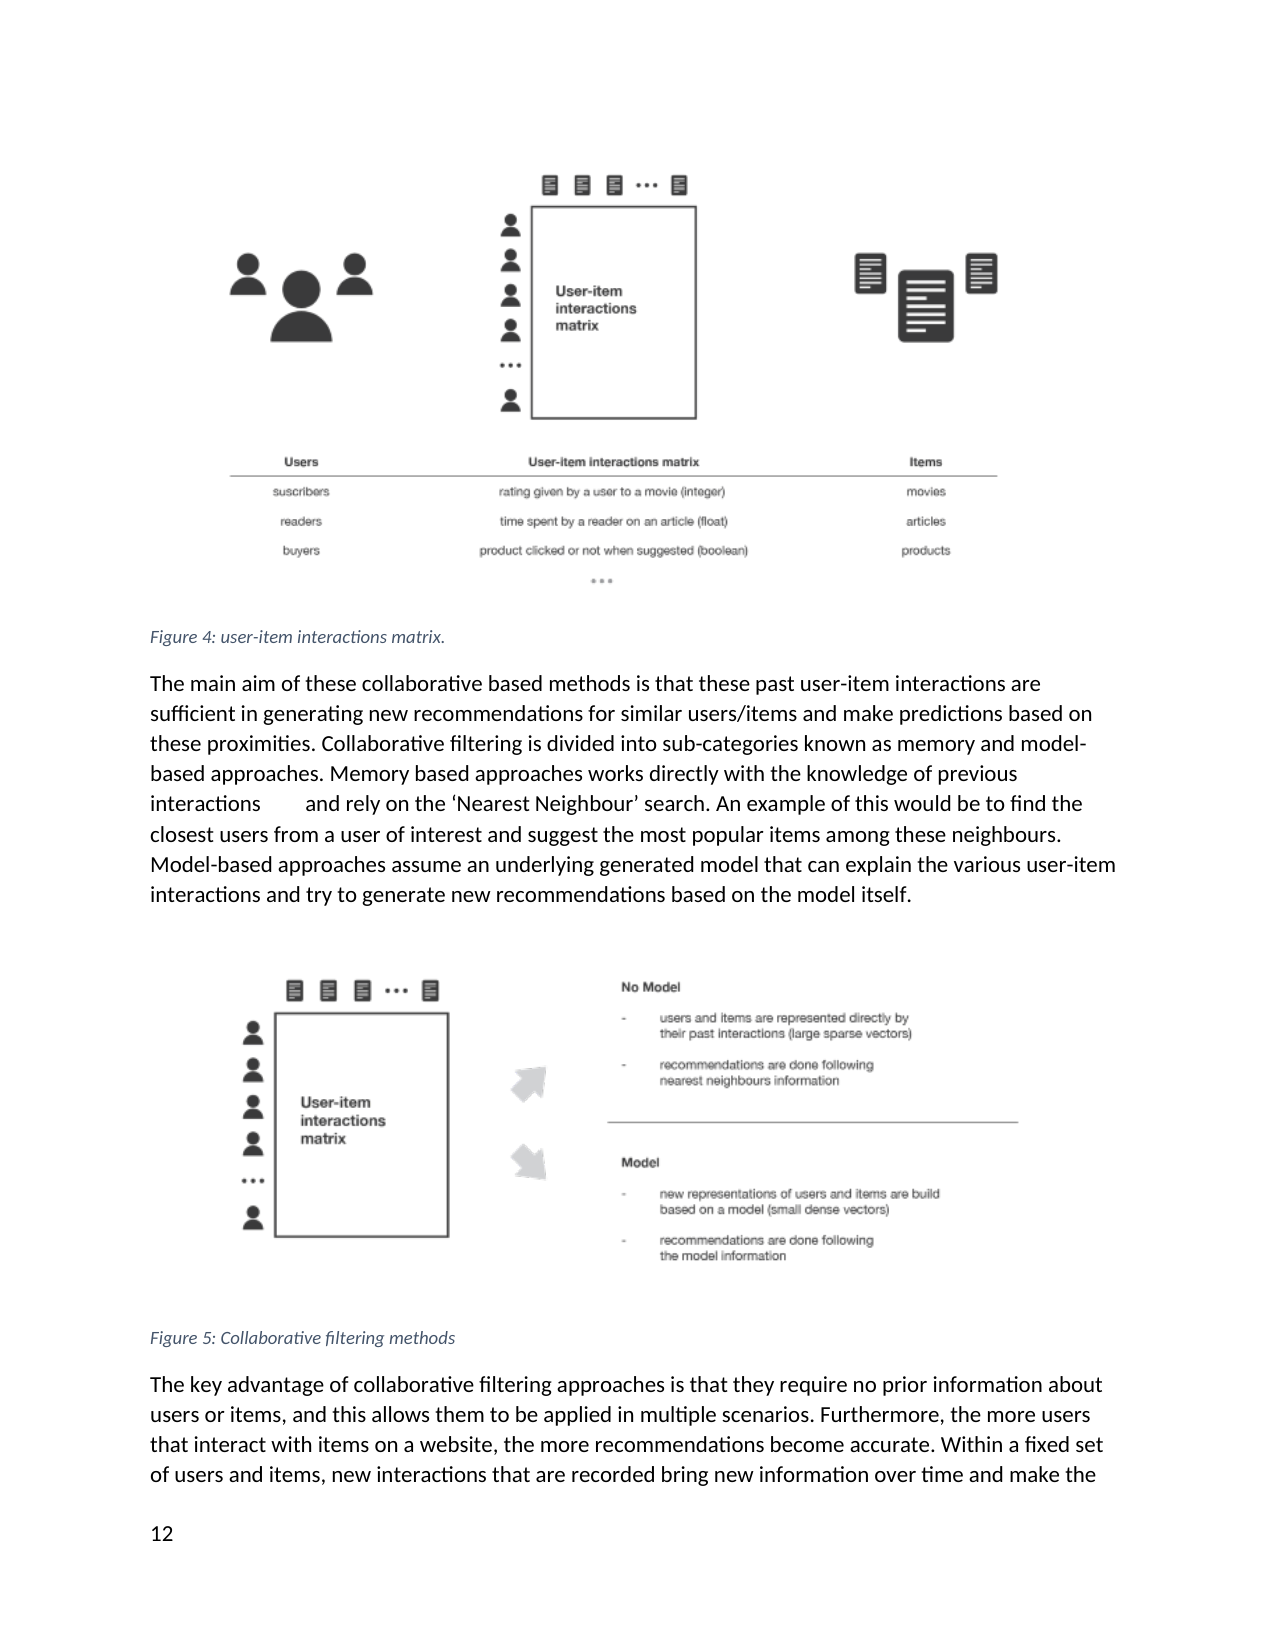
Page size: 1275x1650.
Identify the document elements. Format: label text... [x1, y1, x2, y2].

text The main aim of these collaborative based methods is that these past user-item interactions are sufficient in generating new recommendations for similar users/items and make predictions based on these proximities. Collaborative filtering is divided into sub-categories known as memory and model-based approaches. Memory based approaches works directly with the knowledge of previous interactions and rely on the ‘Nearest Neighbour’ search. An example of this would be to find the closest users from a user of interest and suggest the most popular items among these neighbours. Model-based approaches assume an underlying generated model that can explain the various user-item interactions and try to generate new recommendations based on the model itself. [150, 669, 1125, 908]
text Figure 5: Collaborative filtering methods [150, 1326, 1125, 1349]
picture [150, 150, 1077, 607]
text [150, 1370, 1125, 1489]
text Figure 4: user-item interactions matrix. [150, 625, 1125, 648]
picture [150, 927, 1125, 1308]
